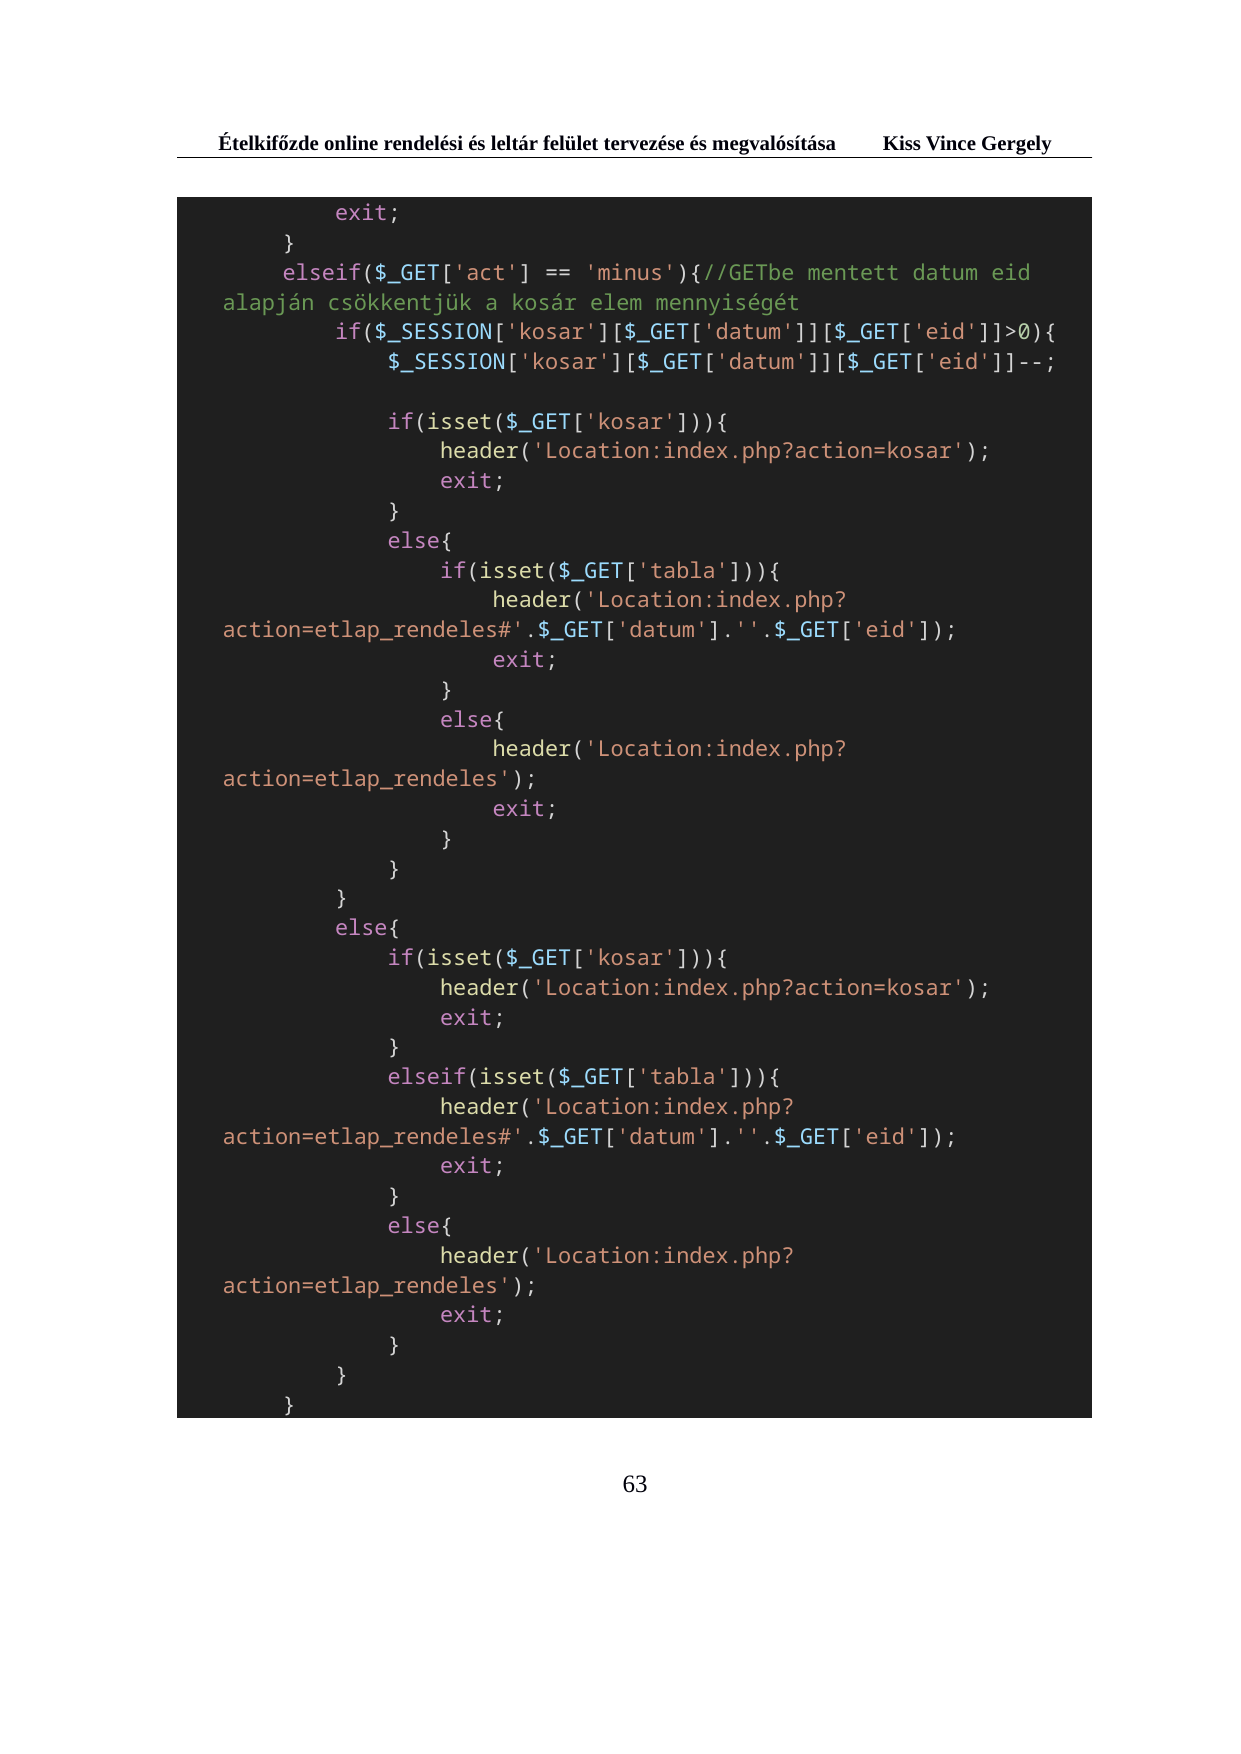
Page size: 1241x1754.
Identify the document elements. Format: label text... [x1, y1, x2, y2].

list } [177, 1031, 1092, 1061]
list } [177, 823, 1092, 852]
list } [177, 674, 1092, 703]
list if(isset($_GET['kosar'])){ [177, 406, 1092, 435]
list exit; [177, 465, 1092, 495]
list } [177, 1329, 1092, 1359]
list exit; [177, 1001, 1092, 1031]
list $_SESSION['kosar'][$_GET['datum']][$_GET['eid']]--; [177, 346, 1092, 376]
list header('Location:index.php?action=kosar'); [177, 972, 1092, 1001]
list else{ [177, 1210, 1092, 1240]
list if(isset($_GET['tabla'])){ [177, 554, 1092, 584]
list else{ [177, 912, 1092, 942]
list elseif($_GET['act'] == 'minus'){//GETbe mentett datum eid alapján csökkentjük a kosár elem mennyiségét [177, 257, 1092, 316]
list } [177, 1359, 1092, 1389]
list } [177, 852, 1092, 882]
list } [177, 227, 1092, 257]
list elseif(isset($_GET['tabla'])){ [177, 1061, 1092, 1091]
list exit; [177, 1150, 1092, 1180]
list if($_SESSION['kosar'][$_GET['datum']][$_GET['eid']]>0){ [177, 316, 1092, 346]
list header('Location:index.php?action=kosar'); [177, 435, 1092, 465]
list header('Location:index.php?action=etlap_rendeles'); [177, 733, 1092, 793]
list exit; [177, 793, 1092, 823]
list else{ [177, 703, 1092, 733]
list exit; [177, 644, 1092, 674]
list exit; [177, 1299, 1092, 1329]
list } [177, 1180, 1092, 1210]
list header('Location:index.php?action=etlap_rendeles#'.$_GET['datum'].''.$_GET['eid']); [177, 584, 1092, 644]
list } [177, 1389, 1092, 1418]
list header('Location:index.php?action=etlap_rendeles#'.$_GET['datum'].''.$_GET['eid']); [177, 1091, 1092, 1150]
list header('Location:index.php?action=etlap_rendeles'); [177, 1240, 1092, 1299]
list } [177, 495, 1092, 525]
list else{ [177, 525, 1092, 554]
list if(isset($_GET['kosar'])){ [177, 942, 1092, 972]
list } [177, 882, 1092, 912]
list exit; [177, 197, 1092, 227]
